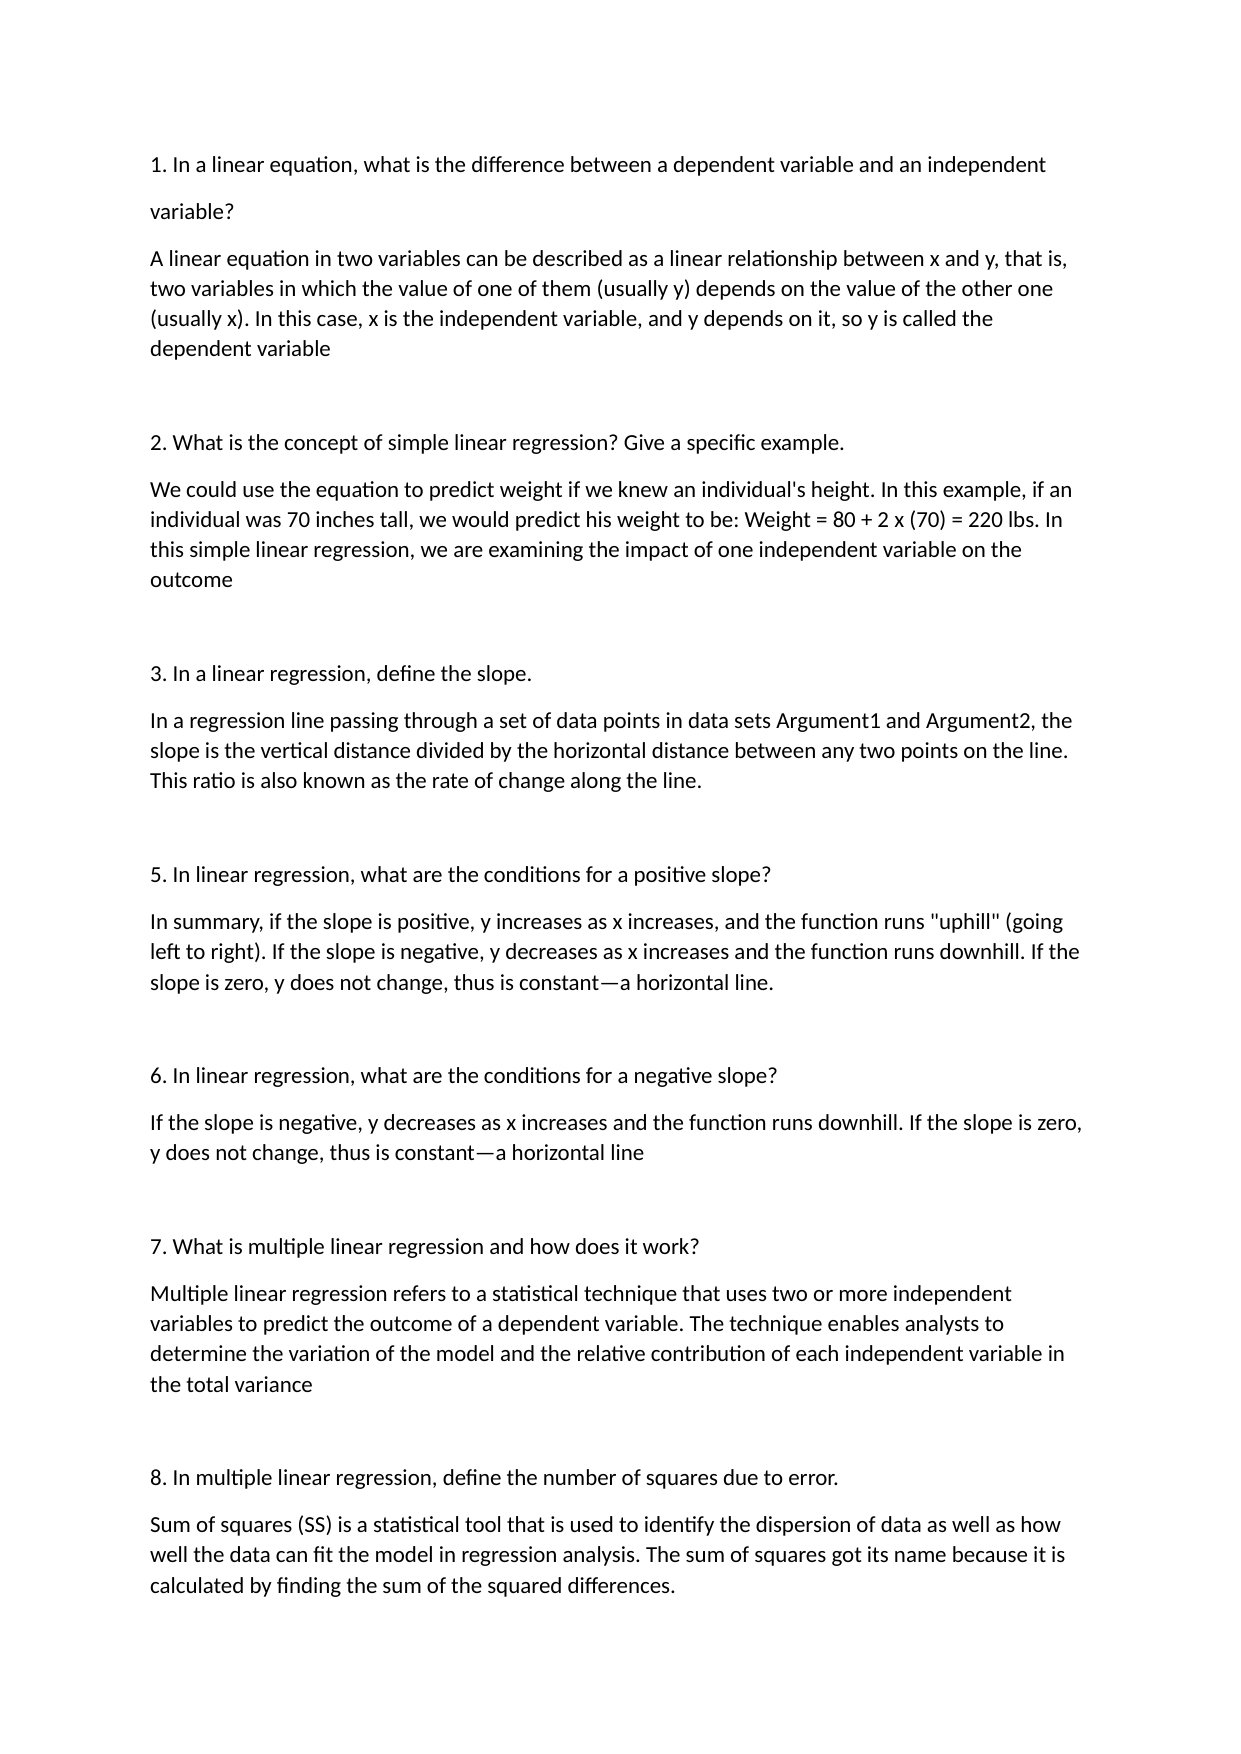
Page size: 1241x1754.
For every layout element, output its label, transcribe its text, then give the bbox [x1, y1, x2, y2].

text variable? [150, 197, 1090, 225]
text 2. What is the concept of simple linear regression? Give a specific example. [150, 428, 1090, 456]
text 5. In linear regression, what are the conditions for a positive slope? [150, 860, 1090, 888]
text 3. In a linear regression, define the slope. [150, 659, 1090, 687]
text Sum of squares (SS) is a statistical tool that is used to identify the dispersion of data as well as how well the data can fit the model in regression analysis. The sum of squares got its name because it is calculated by finding the sum of the squared differences. [150, 1510, 1090, 1599]
text Multiple linear regression refers to a statistical technique that uses two or more independent variables to predict the outcome of a dependent variable. The technique enables analysts to determine the variation of the model and the relative contribution of each independent variable in the total variance [150, 1279, 1090, 1398]
text 8. In multiple linear regression, define the number of squares due to error. [150, 1463, 1090, 1492]
text 1. In a linear equation, what is the difference between a dependent variable and an independent [150, 150, 1090, 178]
text In summary, if the slope is positive, y increases as x increases, and the function runs "uphill" (going left to right). If the slope is negative, y decreases as x increases and the function runs downhill. If the slope is zero, y does not change, thus is constant—a horizontal line. [150, 907, 1090, 996]
text We could use the equation to predict weight if we knew an individual's height. In this example, if an individual was 70 inches tall, we would predict his weight to be: Weight = 80 + 2 x (70) = 220 lbs. In this simple linear regression, we are examining the impact of one independent variable on the outcome [150, 475, 1090, 594]
text 6. In linear regression, what are the conditions for a negative slope? [150, 1061, 1090, 1089]
text If the slope is negative, y decreases as x increases and the function runs downhill. If the slope is zero, y does not change, thus is constant—a horizontal line [150, 1108, 1090, 1167]
text A linear equation in two variables can be described as a linear relationship between x and y, that is, two variables in which the value of one of them (usually y) depends on the value of the other one (usually x). In this case, x is the independent variable, and y depends on it, so y is called the dependent variable [150, 244, 1090, 362]
text In a regression line passing through a set of data points in data sets Argument1 and Argument2, the slope is the vertical distance divided by the horizontal distance between any two points on the line. This ratio is also known as the rate of change along the line. [150, 706, 1090, 795]
text 7. What is multiple linear regression and how does it work? [150, 1232, 1090, 1260]
